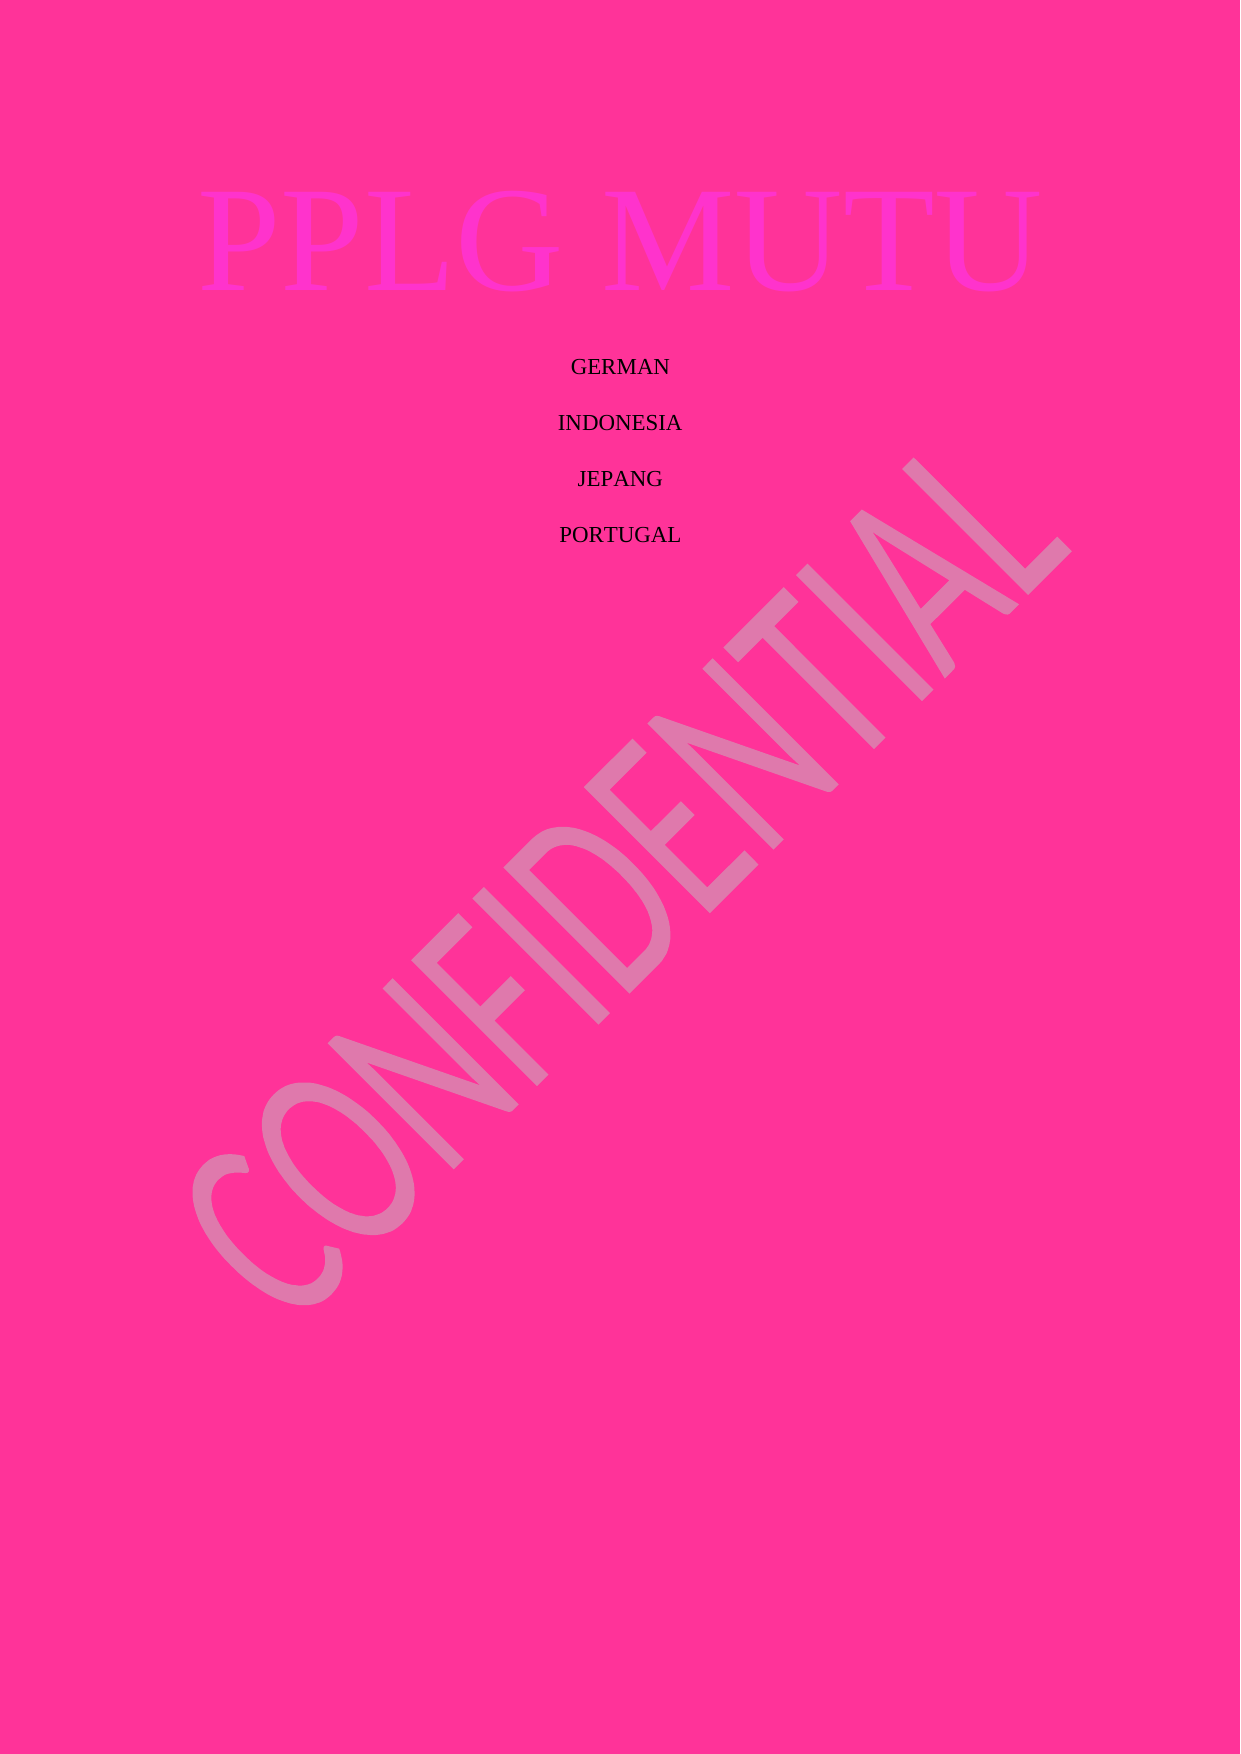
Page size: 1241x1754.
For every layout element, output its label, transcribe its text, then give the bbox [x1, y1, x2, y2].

text JEPANG [150, 465, 1090, 492]
text GERMAN [150, 353, 1090, 379]
text PORTUGAL [150, 521, 1090, 548]
text PPLG MUTU [150, 150, 1090, 322]
text INDONESIA [150, 409, 1090, 435]
